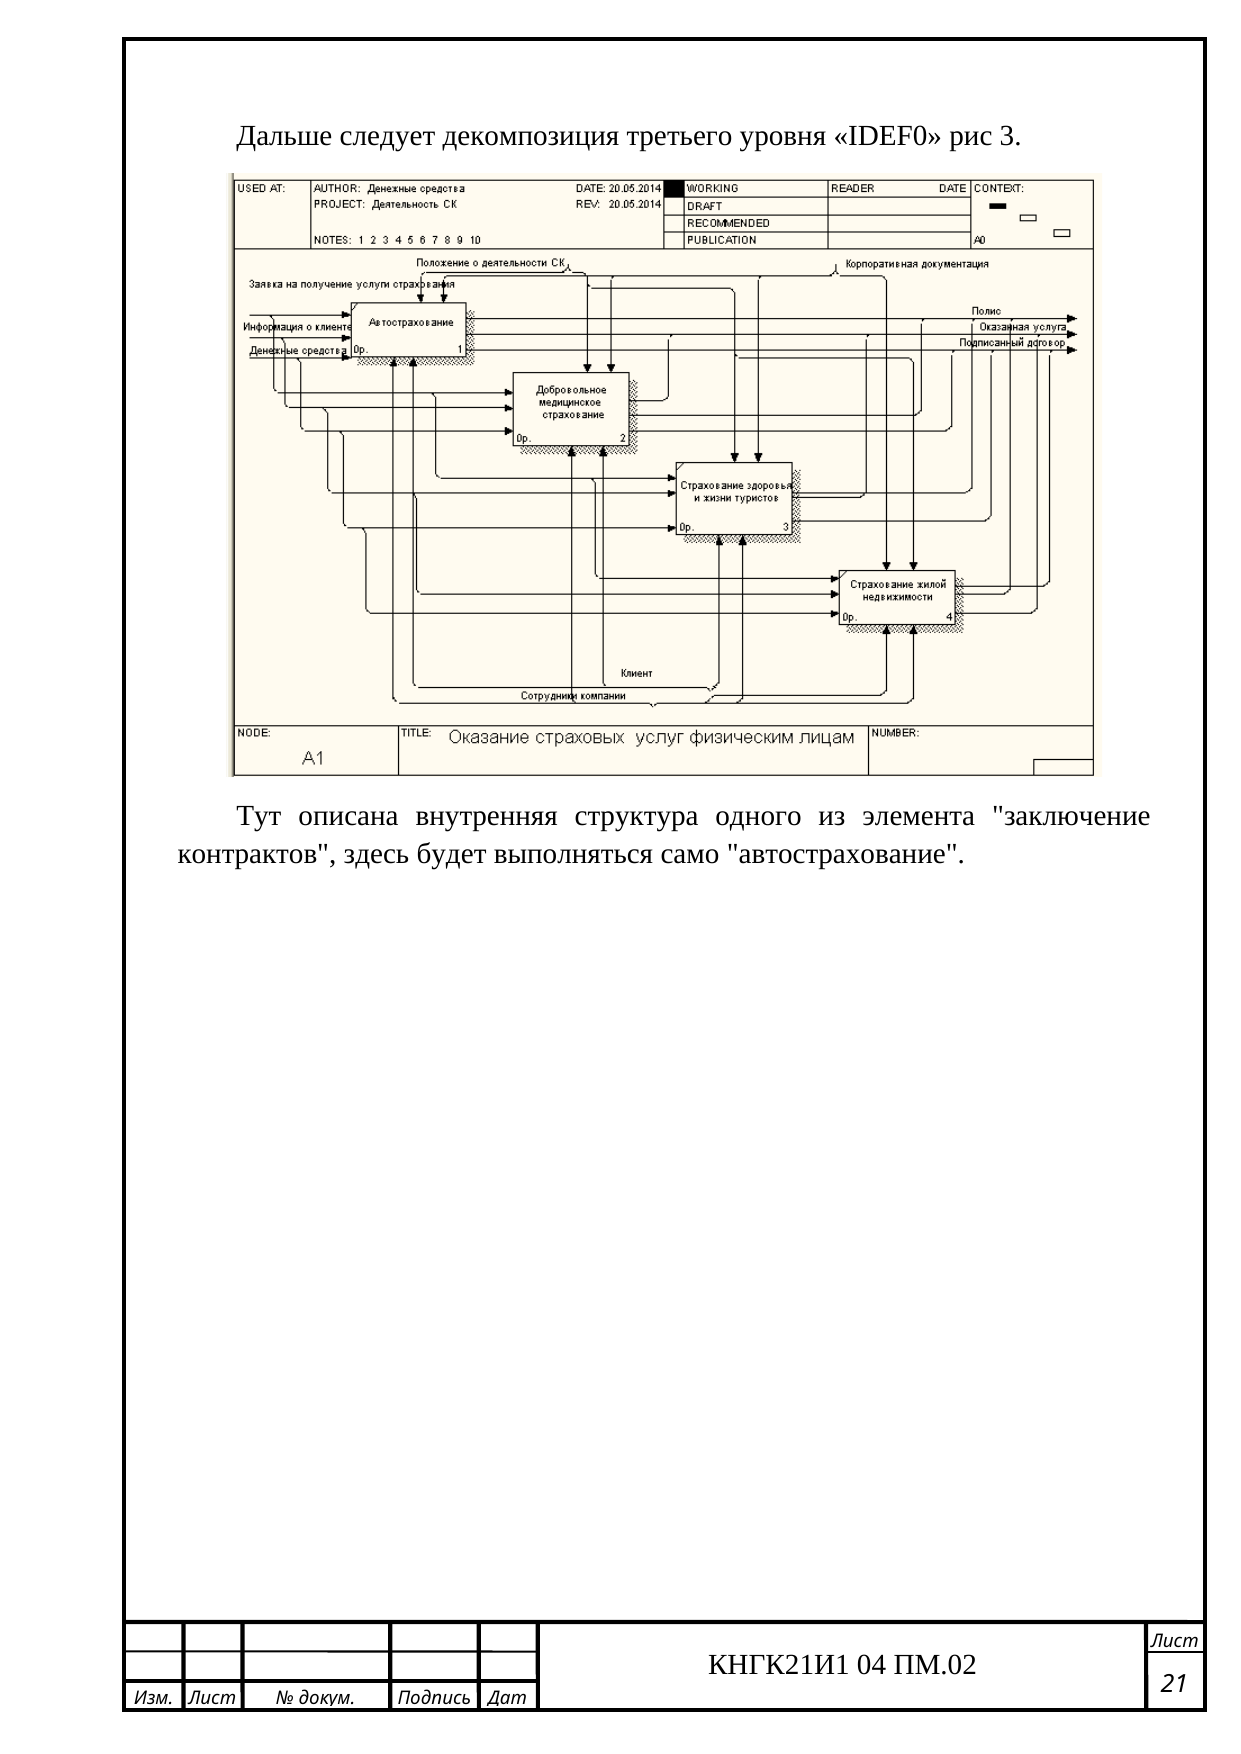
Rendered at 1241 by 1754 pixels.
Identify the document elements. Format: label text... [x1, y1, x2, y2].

text Тут описана внутренняя структура одного из элемента "заключение контрактов", здесь будет выполняться само "автострахование". [177, 798, 1152, 870]
picture [226, 173, 1103, 777]
text Дальше следует декомпозиция третьего уровня «IDEF0» рис 3. [177, 118, 1152, 152]
